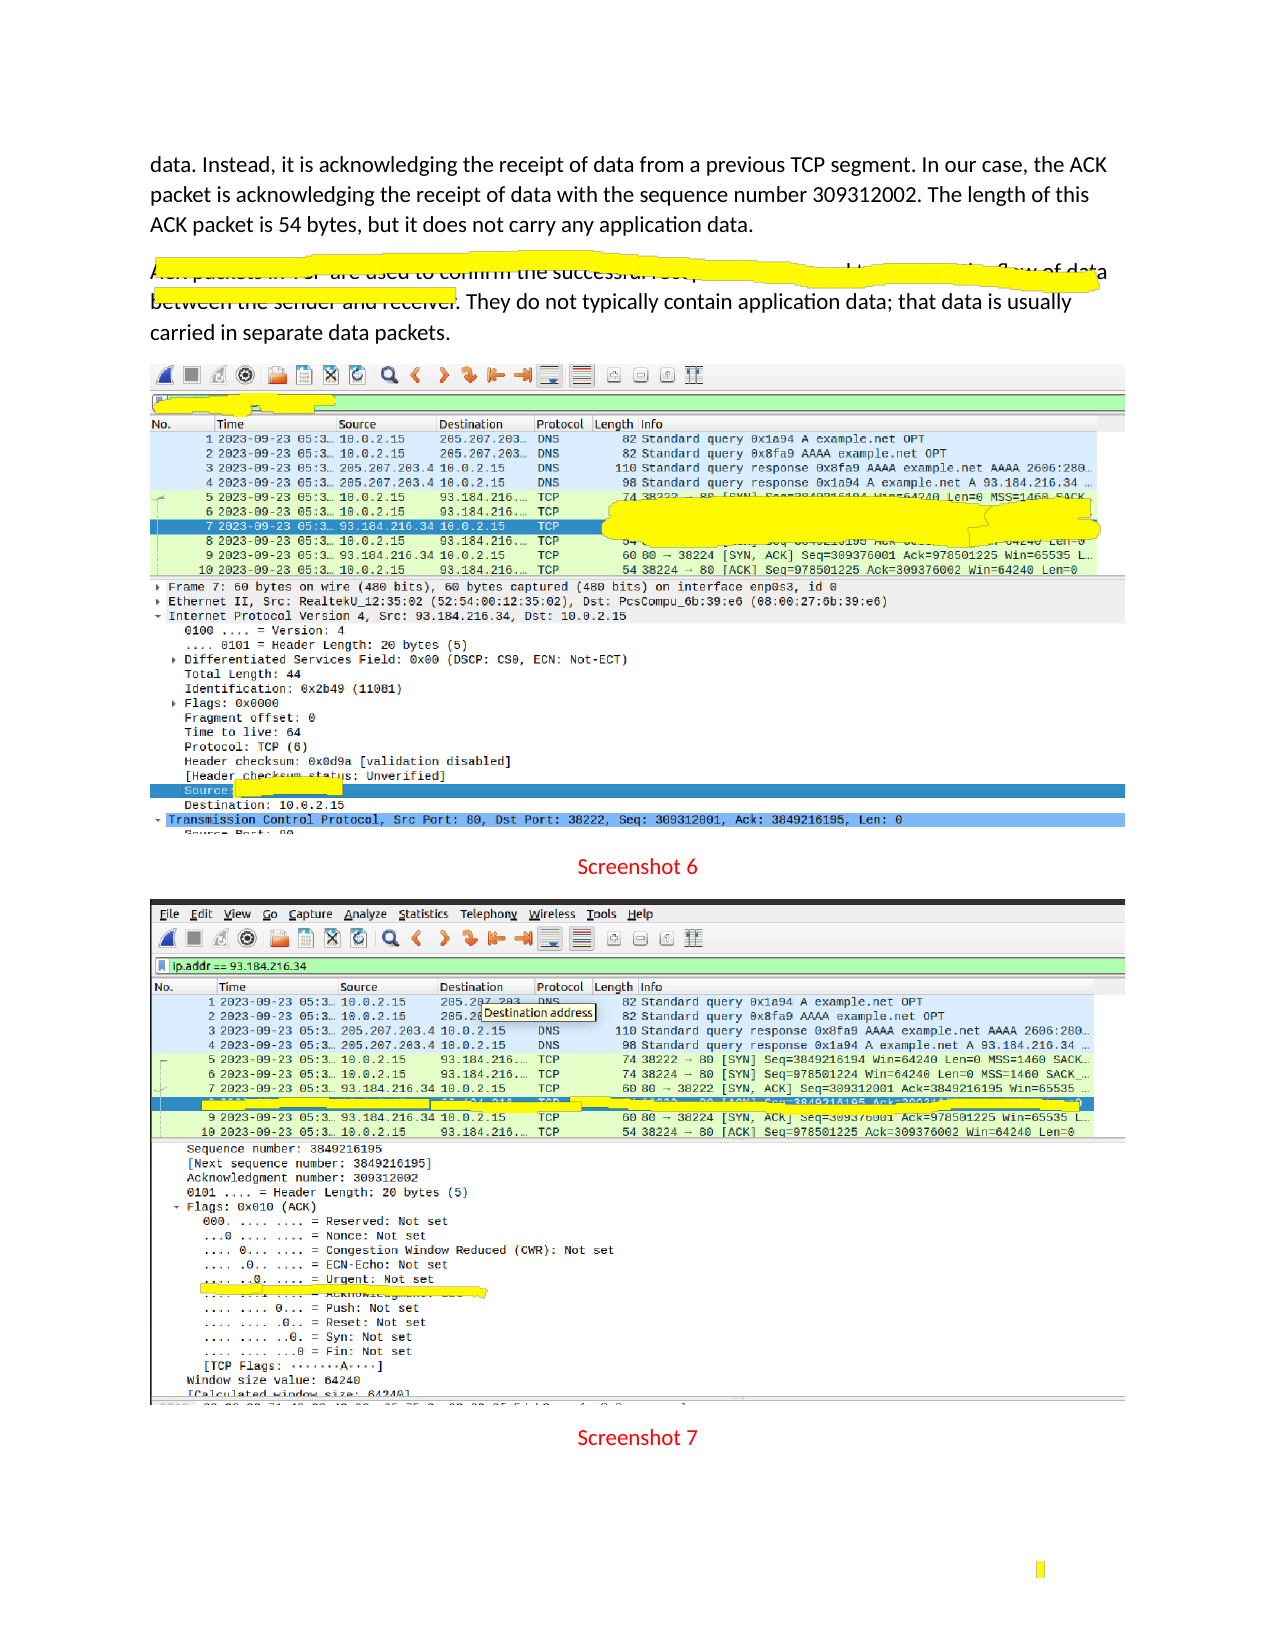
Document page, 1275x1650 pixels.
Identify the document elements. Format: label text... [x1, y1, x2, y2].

picture [150, 899, 1125, 1405]
picture [1034, 1557, 1046, 1582]
text Screenshot 6 [150, 852, 1125, 881]
text Screenshot 7 [150, 1423, 1125, 1451]
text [150, 150, 1125, 238]
picture [150, 364, 1125, 834]
picture [149, 249, 1104, 307]
